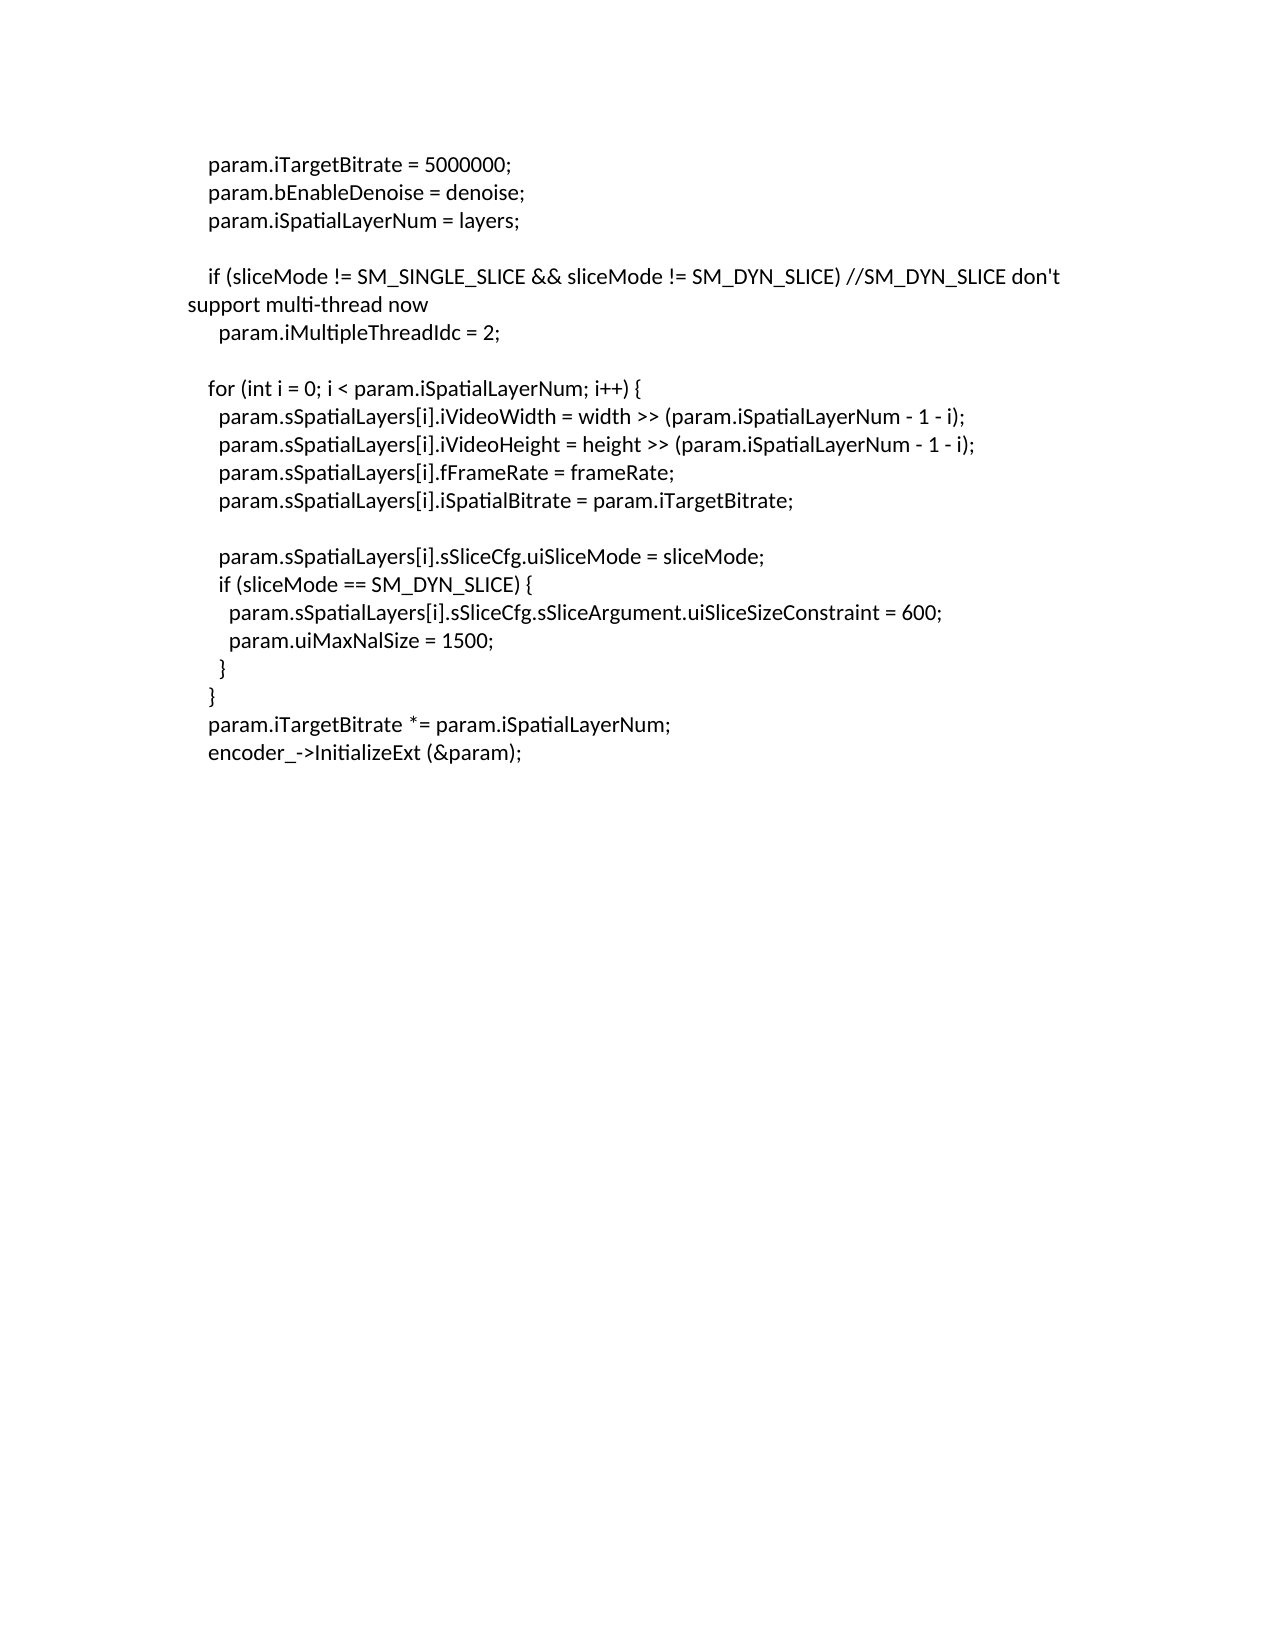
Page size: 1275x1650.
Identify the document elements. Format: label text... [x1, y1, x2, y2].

text param.bEnableDenoise = denoise; [187, 178, 1087, 206]
text if (sliceMode != SM_SINGLE_SLICE && sliceMode != SM_DYN_SLICE) //SM_DYN_SLICE don't support multi-thread now [187, 262, 1087, 318]
text param.sSpatialLayers[i].sSliceCfg.sSliceArgument.uiSliceSizeConstraint = 600; [187, 598, 1087, 626]
text param.sSpatialLayers[i].iVideoWidth = width >> (param.iSpatialLayerNum - 1 - i); [187, 402, 1087, 430]
text for (int i = 0; i < param.iSpatialLayerNum; i++) { [187, 374, 1087, 402]
text } [187, 682, 1087, 710]
text param.iSpatialLayerNum = layers; [187, 206, 1087, 234]
text encoder_->InitializeExt (&param); [187, 738, 1087, 766]
text param.sSpatialLayers[i].fFrameRate = frameRate; [187, 458, 1087, 486]
text param.sSpatialLayers[i].iSpatialBitrate = param.iTargetBitrate; [187, 486, 1087, 514]
text } [187, 654, 1087, 682]
text param.iMultipleThreadIdc = 2; [187, 318, 1087, 346]
text param.iTargetBitrate = 5000000; [187, 150, 1087, 178]
text param.iTargetBitrate *= param.iSpatialLayerNum; [187, 710, 1087, 738]
text param.uiMaxNalSize = 1500; [187, 626, 1087, 654]
text if (sliceMode == SM_DYN_SLICE) { [187, 570, 1087, 598]
text param.sSpatialLayers[i].iVideoHeight = height >> (param.iSpatialLayerNum - 1 - i); [187, 430, 1087, 458]
text param.sSpatialLayers[i].sSliceCfg.uiSliceMode = sliceMode; [187, 542, 1087, 570]
